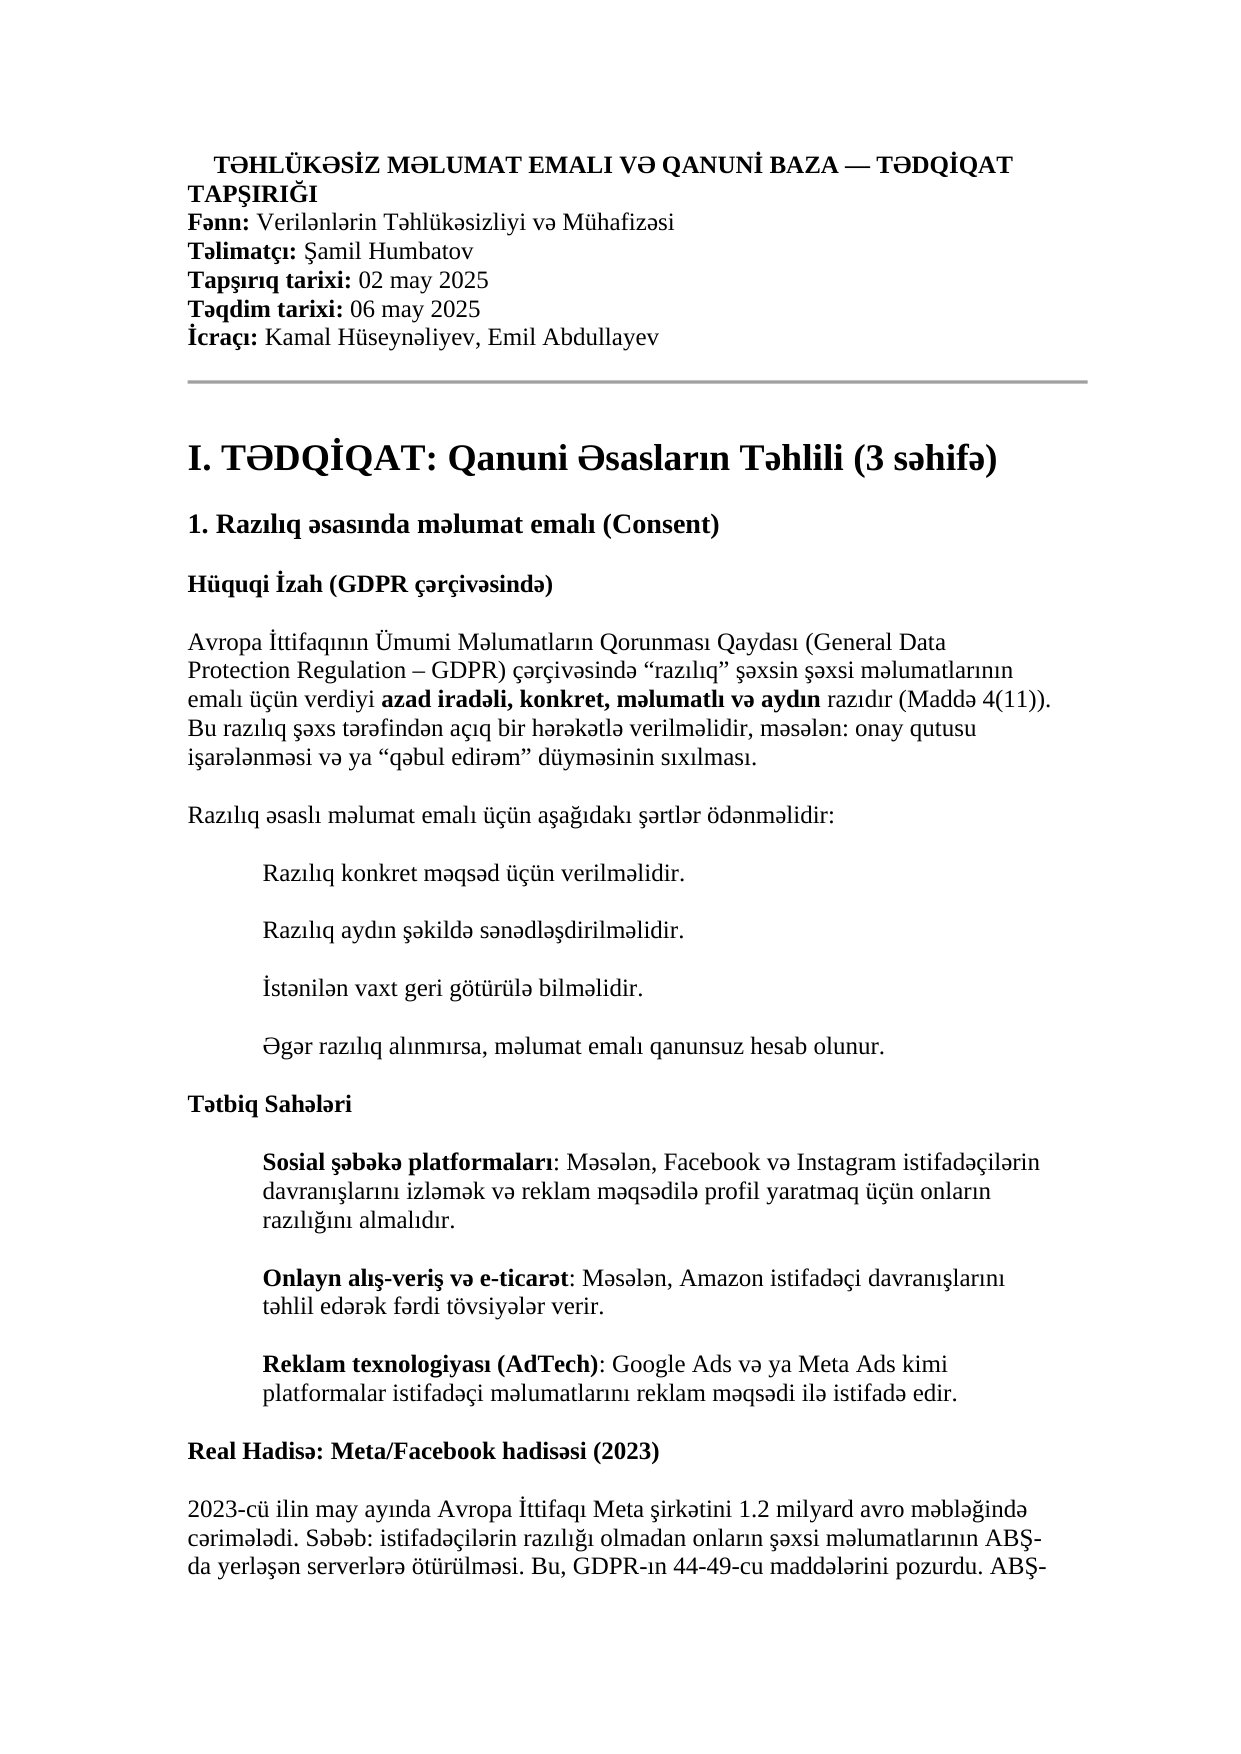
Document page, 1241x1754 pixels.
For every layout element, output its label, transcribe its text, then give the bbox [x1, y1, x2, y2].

subtitle 1. Razılıq əsasında məlumat emalı (Consent) [187, 507, 1053, 540]
text Reklam texnologiyası (AdTech): Google Ads və ya Meta Ads kimi platformalar istifadəçi məlumatlarını reklam məqsədi ilə istifadə edir. [262, 1349, 1053, 1407]
text 📄 TƏHLÜKƏSİZ MƏLUMAT EMALI VƏ QANUNİ BAZA — TƏDQİQAT TAPŞIRIĞI Fənn: Verilənlərin Təhlükəsizliyi və Mühafizəsi Təlimatçı: Şamil Humbatov Tapşırıq tarixi: 02 may 2025 Təqdim tarixi: 06 may 2025 İcraçı: Kamal Hüseynəliyev, Emil Abdullayev [187, 150, 1053, 351]
subtitle Real Hadisə: Meta/Facebook hadisəsi (2023) [187, 1436, 1053, 1465]
text İstənilən vaxt geri götürülə bilməlidir. [262, 973, 1053, 1002]
text Razılıq əsaslı məlumat emalı üçün aşağıdakı şərtlər ödənməlidir: [187, 800, 1053, 828]
subtitle I. TƏDQİQAT: Qanuni Əsasların Təhlili (3 səhifə) [187, 435, 1053, 478]
text Avropa İttifaqının Ümumi Məlumatların Qorunması Qaydası (General Data Protection Regulation – GDPR) çərçivəsində “razılıq” şəxsin şəxsi məlumatlarının emalı üçün verdiyi azad iradəli, konkret, məlumatlı və aydın razıdır (Maddə 4(11)). Bu razılıq şəxs tərəfindən açıq bir hərəkətlə verilməlidir, məsələn: onay qutusu işarələnməsi və ya “qəbul edirəm” düyməsinin sıxılması. [187, 627, 1053, 771]
subtitle Tətbiq Sahələri [187, 1089, 1053, 1118]
text Əgər razılıq alınmırsa, məlumat emalı qanunsuz hesab olunur. [262, 1031, 1053, 1060]
text Razılıq konkret məqsəd üçün verilməlidir. [262, 858, 1053, 886]
subtitle Hüquqi İzah (GDPR çərçivəsində) [187, 569, 1053, 598]
text Onlayn alış-veriş və e-ticarət: Məsələn, Amazon istifadəçi davranışlarını təhlil edərək fərdi tövsiyələr verir. [262, 1263, 1053, 1320]
text Razılıq aydın şəkildə sənədləşdirilməlidir. [262, 916, 1053, 944]
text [187, 1494, 1053, 1580]
text Sosial şəbəkə platformaları: Məsələn, Facebook və Instagram istifadəçilərin davranışlarını izləmək və reklam məqsədilə profil yaratmaq üçün onların razılığını almalıdır. [262, 1147, 1053, 1233]
